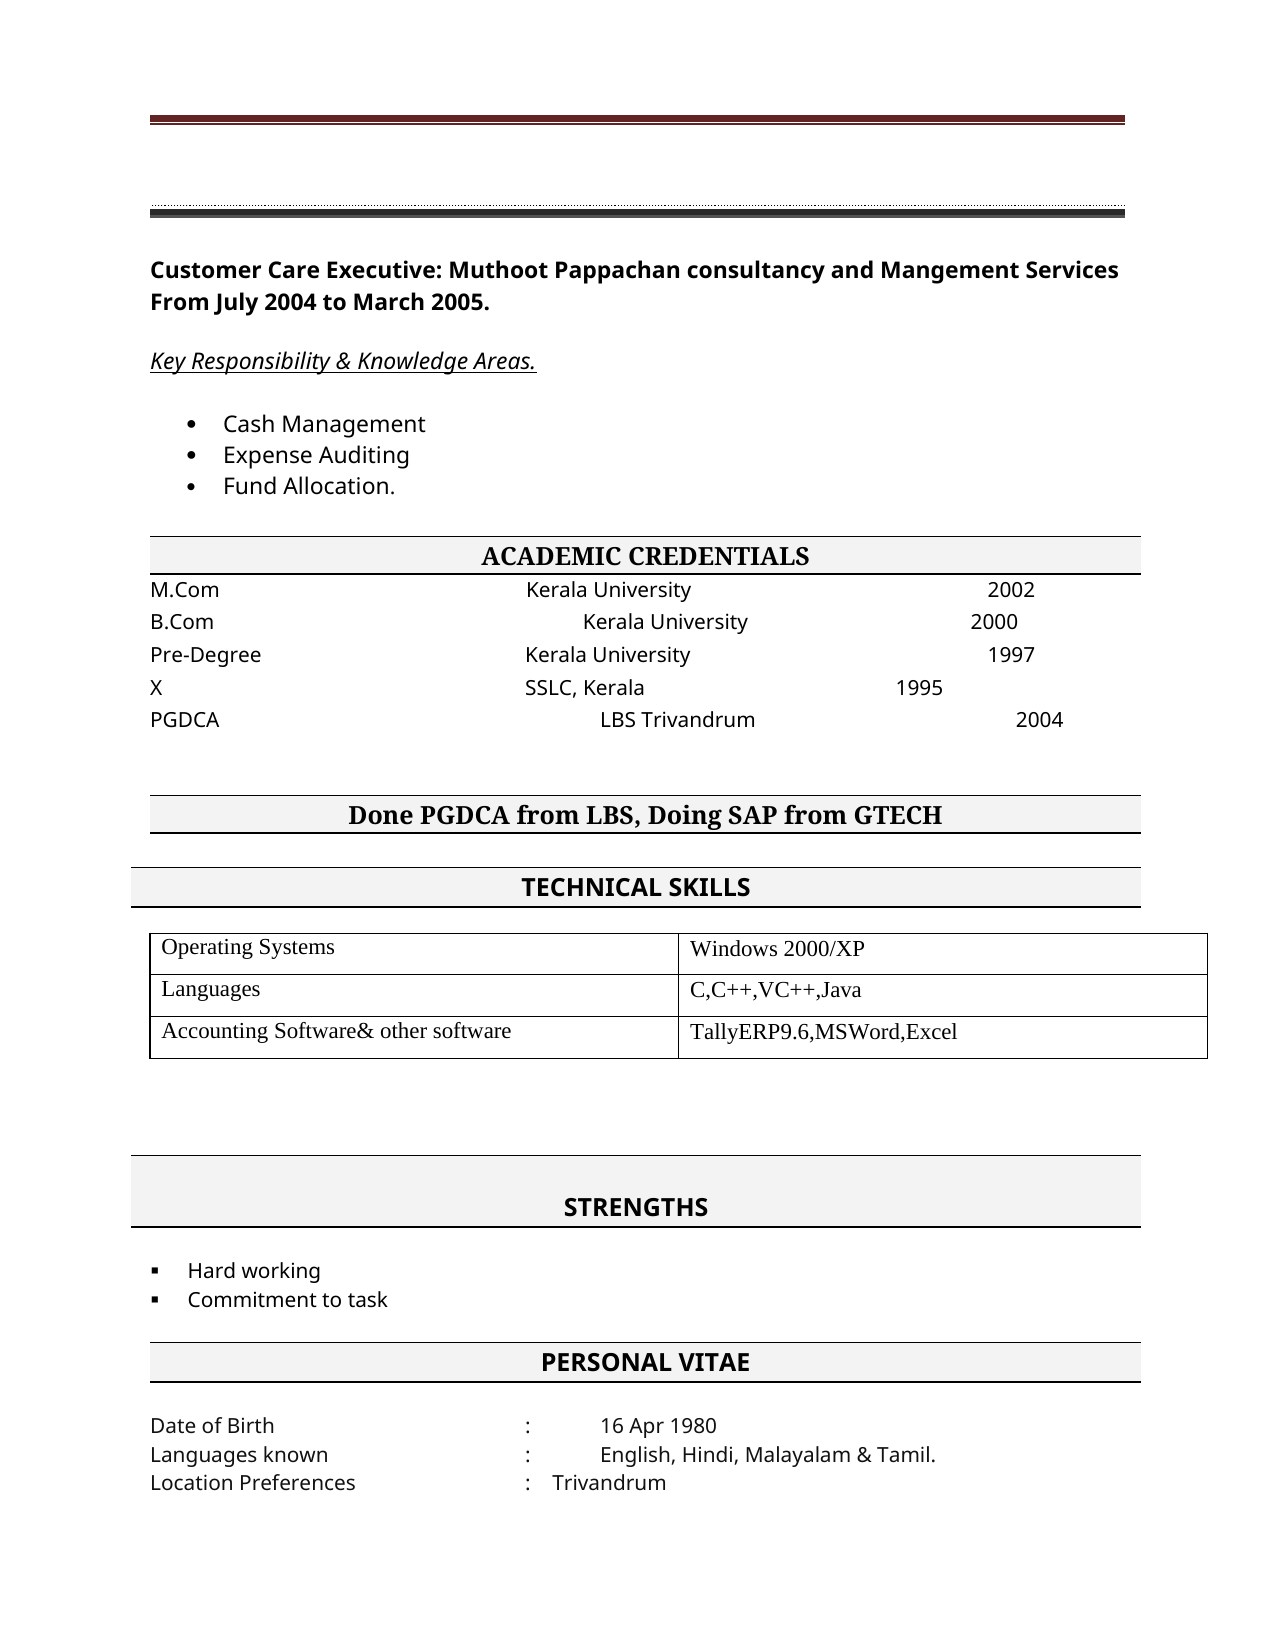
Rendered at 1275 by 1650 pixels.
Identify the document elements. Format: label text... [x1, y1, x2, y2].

list Commitment to task [150, 1285, 1125, 1313]
list Hard working [150, 1256, 1125, 1285]
text From July 2004 to March 2005. [150, 286, 1125, 317]
text Date of Birth : 16 Apr 1980 [150, 1412, 1125, 1440]
list Cash Management [187, 408, 1125, 439]
table_cell TallyERP9.6,MSWord,Excel [679, 1017, 1207, 1057]
table_cell Accounting Software& other software [151, 1017, 678, 1057]
text TECHNICAL SKILLS [131, 868, 1141, 906]
text Pre-Degree Kerala University 1997 [150, 640, 1125, 668]
text PGDCA LBS Trivandrum 2004 [150, 705, 1125, 762]
text ACADEMIC CREDENTIALS [150, 537, 1141, 573]
text X SSLC, Kerala 1995 [150, 673, 1125, 701]
text Customer Care Executive: Muthoot Pappachan consultancy and Mangement Services [150, 254, 1125, 286]
table_header Windows 2000/XP [679, 934, 1207, 974]
text Done PGDCA from LBS, Doing SAP from GTECH [150, 796, 1141, 832]
list Expense Auditing [187, 439, 1125, 470]
list Fund Allocation. [187, 470, 1125, 502]
text STRENGTHS [131, 1189, 1141, 1226]
text PERSONAL VITAE [150, 1343, 1141, 1381]
text Key Responsibility & Knowledge Areas. [150, 345, 1125, 377]
table_cell Languages [151, 975, 678, 1016]
text Languages known : English, Hindi, Malayalam & Tamil. [150, 1440, 1125, 1468]
text M.Com Kerala University 2002 [150, 575, 1125, 603]
table_cell C,C++,VC++,Java [679, 975, 1207, 1016]
table_header Operating Systems [151, 934, 678, 974]
text Location Preferences : Trivandrum [150, 1468, 1125, 1497]
text B.Com Kerala University 2000 [150, 607, 1125, 636]
